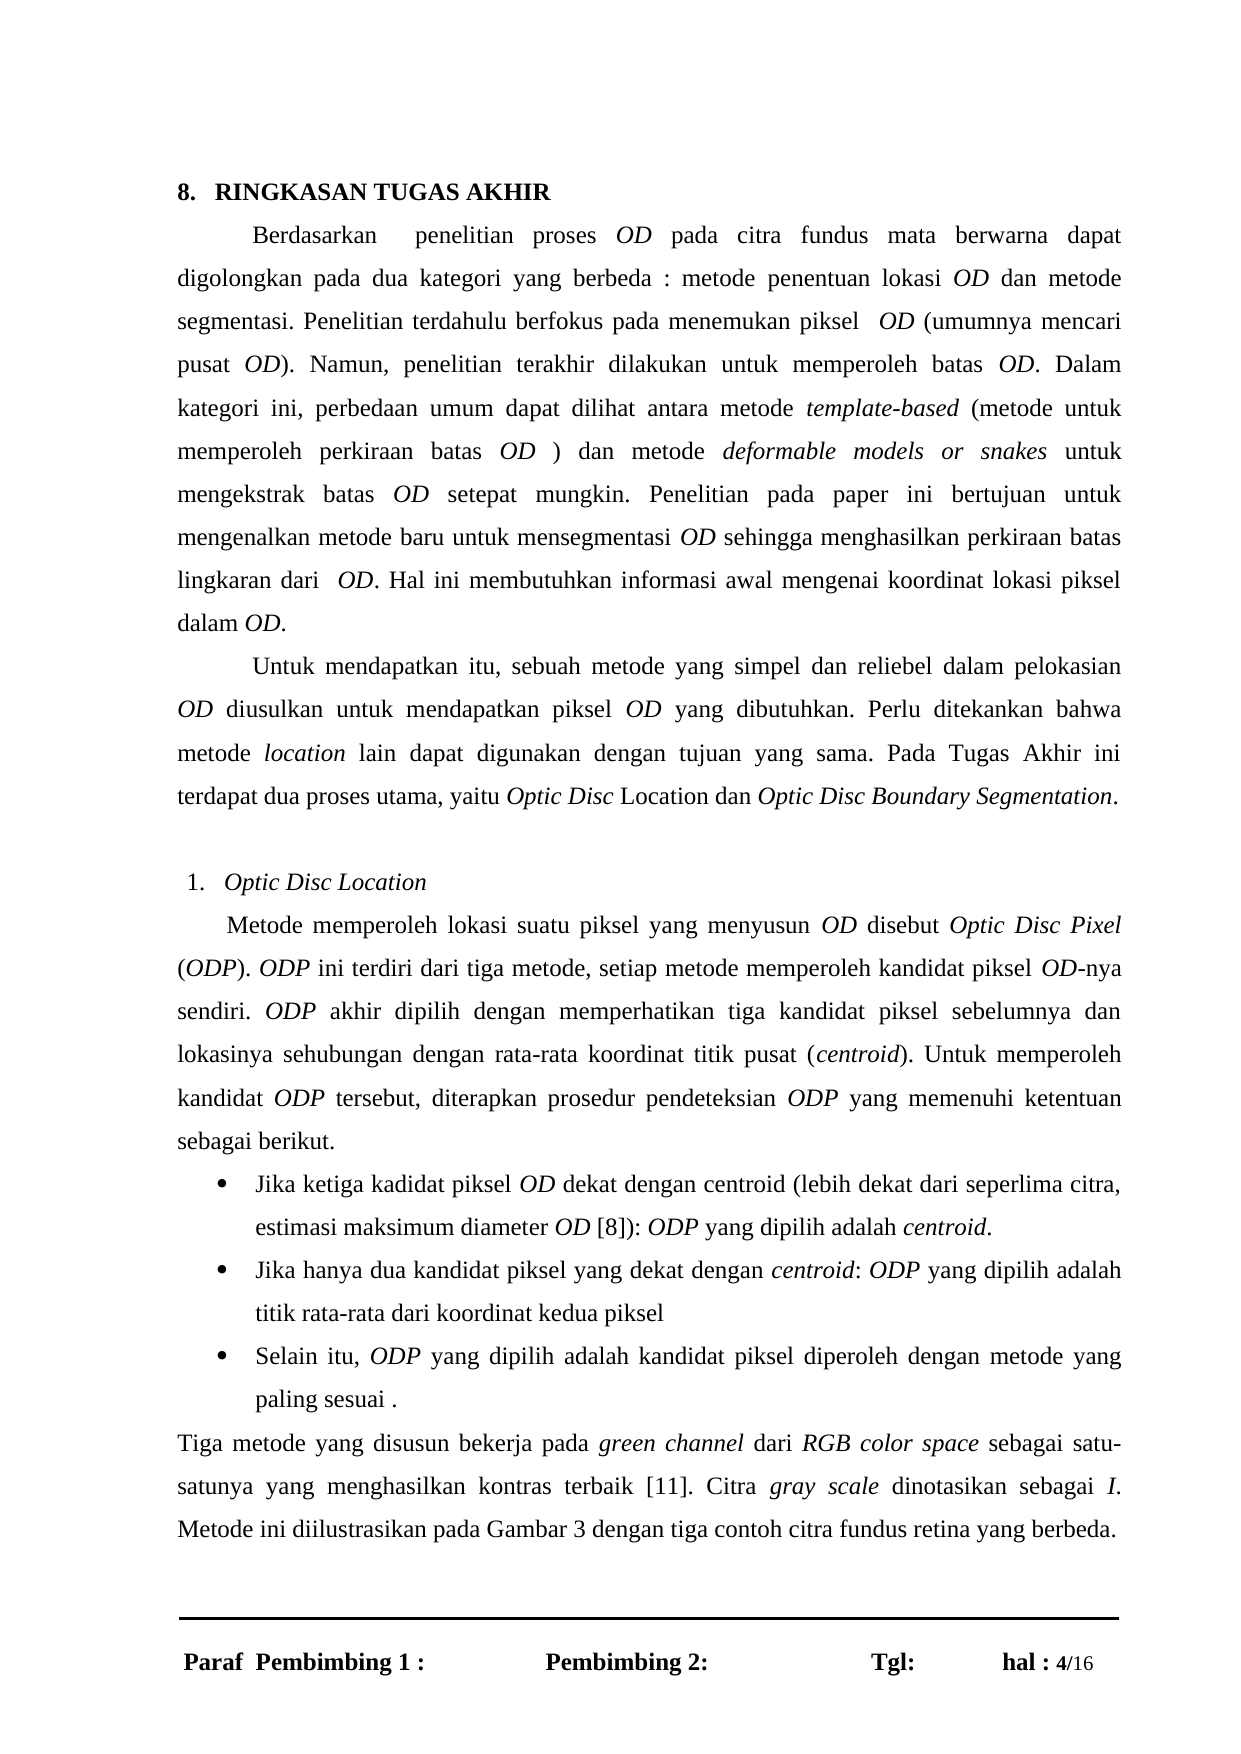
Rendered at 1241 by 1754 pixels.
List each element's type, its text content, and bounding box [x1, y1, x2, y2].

text Metode memperoleh lokasi suatu piksel yang menyusun OD disebut Optic Disc Pixel (ODP). ODP ini terdiri dari tiga metode, setiap metode memperoleh kandidat piksel OD-nya sendiri. ODP akhir dipilih dengan memperhatikan tiga kandidat piksel sebelumnya dan lokasinya sehubungan dengan rata-rata koordinat titik pusat (centroid). Untuk memperoleh kandidat ODP tersebut, diterapkan prosedur pendeteksian ODP yang memenuhi ketentuan sebagai berikut. [177, 910, 1122, 1154]
list RINGKASAN TUGAS AKHIR [177, 177, 1122, 206]
text Tiga metode yang disusun bekerja pada green channel dari RGB color space sebagai satu-satunya yang menghasilkan kontras terbaik [11]. Citra gray scale dinotasikan sebagai I. Metode ini diilustrasikan pada Gambar 3 dengan tiga contoh citra fundus retina yang berbeda. [177, 1428, 1122, 1543]
list Jika hanya dua kandidat piksel yang dekat dengan centroid: ODP yang dipilih adalah titik rata-rata dari koordinat kedua piksel [218, 1255, 1122, 1327]
list Optic Disc Location [186, 867, 1122, 896]
list Jika ketiga kadidat piksel OD dekat dengan centroid (lebih dekat dari seperlima citra, estimasi maksimum diameter OD [8]): ODP yang dipilih adalah centroid. [218, 1169, 1122, 1241]
text Berdasarkan penelitian proses OD pada citra fundus mata berwarna dapat digolongkan pada dua kategori yang berbeda : metode penentuan lokasi OD dan metode segmentasi. Penelitian terdahulu berfokus pada menemukan piksel OD (umumnya mencari pusat OD). Namun, penelitian terakhir dilakukan untuk memperoleh batas OD. Dalam kategori ini, perbedaan umum dapat dilihat antara metode template-based (metode untuk memperoleh perkiraan batas OD ) dan metode deformable models or snakes untuk mengekstrak batas OD setepat mungkin. Penelitian pada paper ini bertujuan untuk mengenalkan metode baru untuk mensegmentasi OD sehingga menghasilkan perkiraan batas lingkaran dari OD. Hal ini membutuhkan informasi awal mengenai koordinat lokasi piksel dalam OD. [177, 220, 1122, 637]
text Untuk mendapatkan itu, sebuah metode yang simpel dan reliebel dalam pelokasian OD diusulkan untuk mendapatkan piksel OD yang dibutuhkan. Perlu ditekankan bahwa metode location lain dapat digunakan dengan tujuan yang sama. Pada Tugas Akhir ini terdapat dua proses utama, yaitu Optic Disc Location dan Optic Disc Boundary Segmentation. [177, 651, 1122, 809]
list Selain itu, ODP yang dipilih adalah kandidat piksel diperoleh dengan metode yang paling sesuai . [218, 1341, 1122, 1413]
